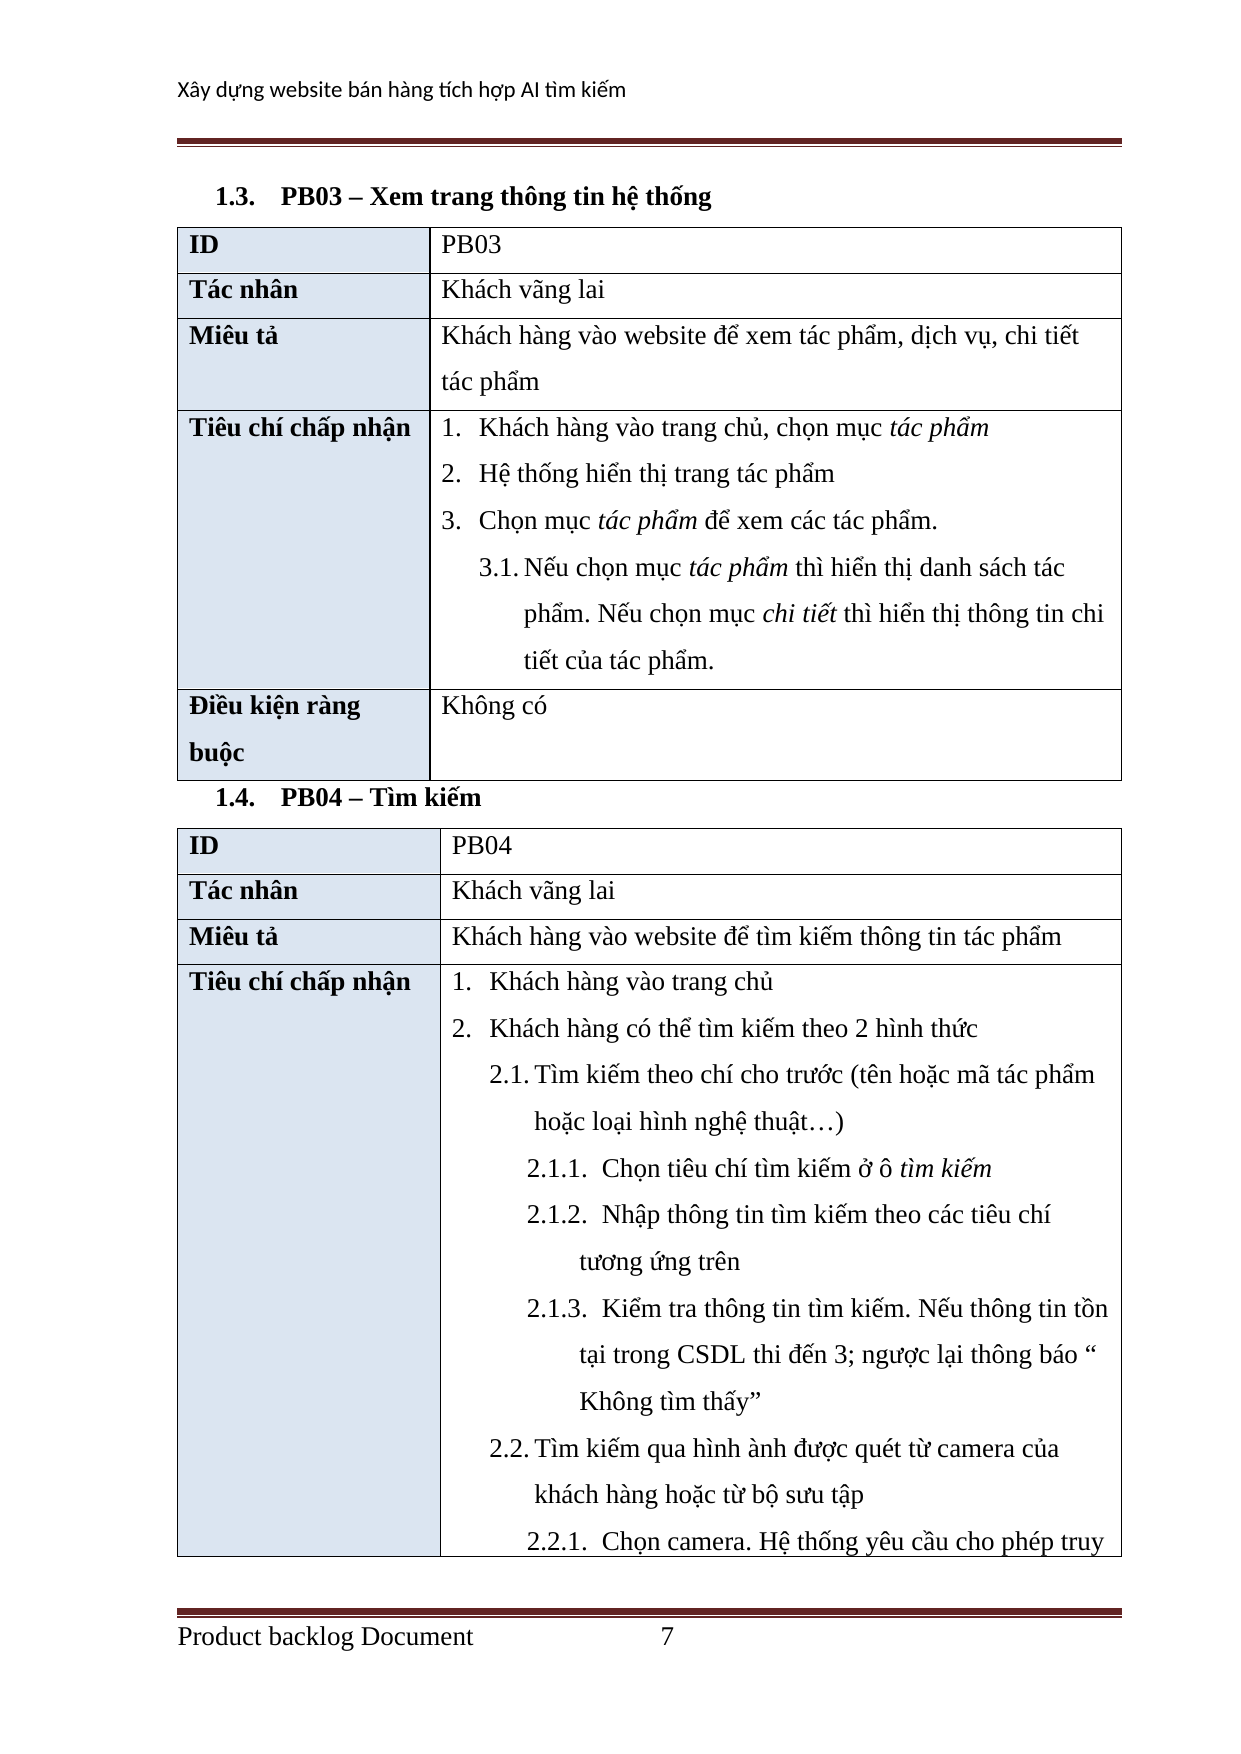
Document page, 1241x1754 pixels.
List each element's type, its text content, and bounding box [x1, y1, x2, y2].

table_cell Điều kiện ràng buộc [178, 690, 429, 780]
table_cell Miêu tả [178, 319, 429, 410]
list PB04 – Tìm kiếm [215, 781, 1122, 813]
table_cell Khách hàng vào website để xem tác phẩm, dịch vụ, chi tiết tác phẩm [431, 319, 1121, 410]
table_cell Khách vãng lai [441, 875, 1121, 919]
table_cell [441, 965, 1121, 1556]
table_cell Miêu tả [178, 920, 440, 964]
table_cell Tác nhân [178, 274, 429, 318]
table_cell Khách hàng vào trang chủ, chọn mục tác phẩm Hệ thống hiển thị trang tác phẩm Chọn mục tác phẩm để xem các tác phẩm. Nếu chọn mục tác phẩm thì hiển thị danh sách tác phẩm. Nếu chọn mục chi tiết thì hiển thị thông tin chi tiết của tác phẩm. [431, 411, 1121, 688]
table_header PB03 [431, 228, 1121, 272]
table_cell Không có [431, 690, 1121, 780]
table_cell Tiêu chí chấp nhận [178, 965, 440, 1556]
list PB03 – Xem trang thông tin hệ thống [215, 181, 1122, 212]
table_cell Tiêu chí chấp nhận [178, 411, 429, 688]
table_cell Khách vãng lai [431, 274, 1121, 318]
table_cell Khách hàng vào website để tìm kiếm thông tin tác phẩm [441, 920, 1121, 964]
table_cell Tác nhân [178, 875, 440, 919]
table_header PB04 [441, 829, 1121, 873]
table_header ID [178, 829, 440, 873]
table_header ID [178, 228, 429, 272]
